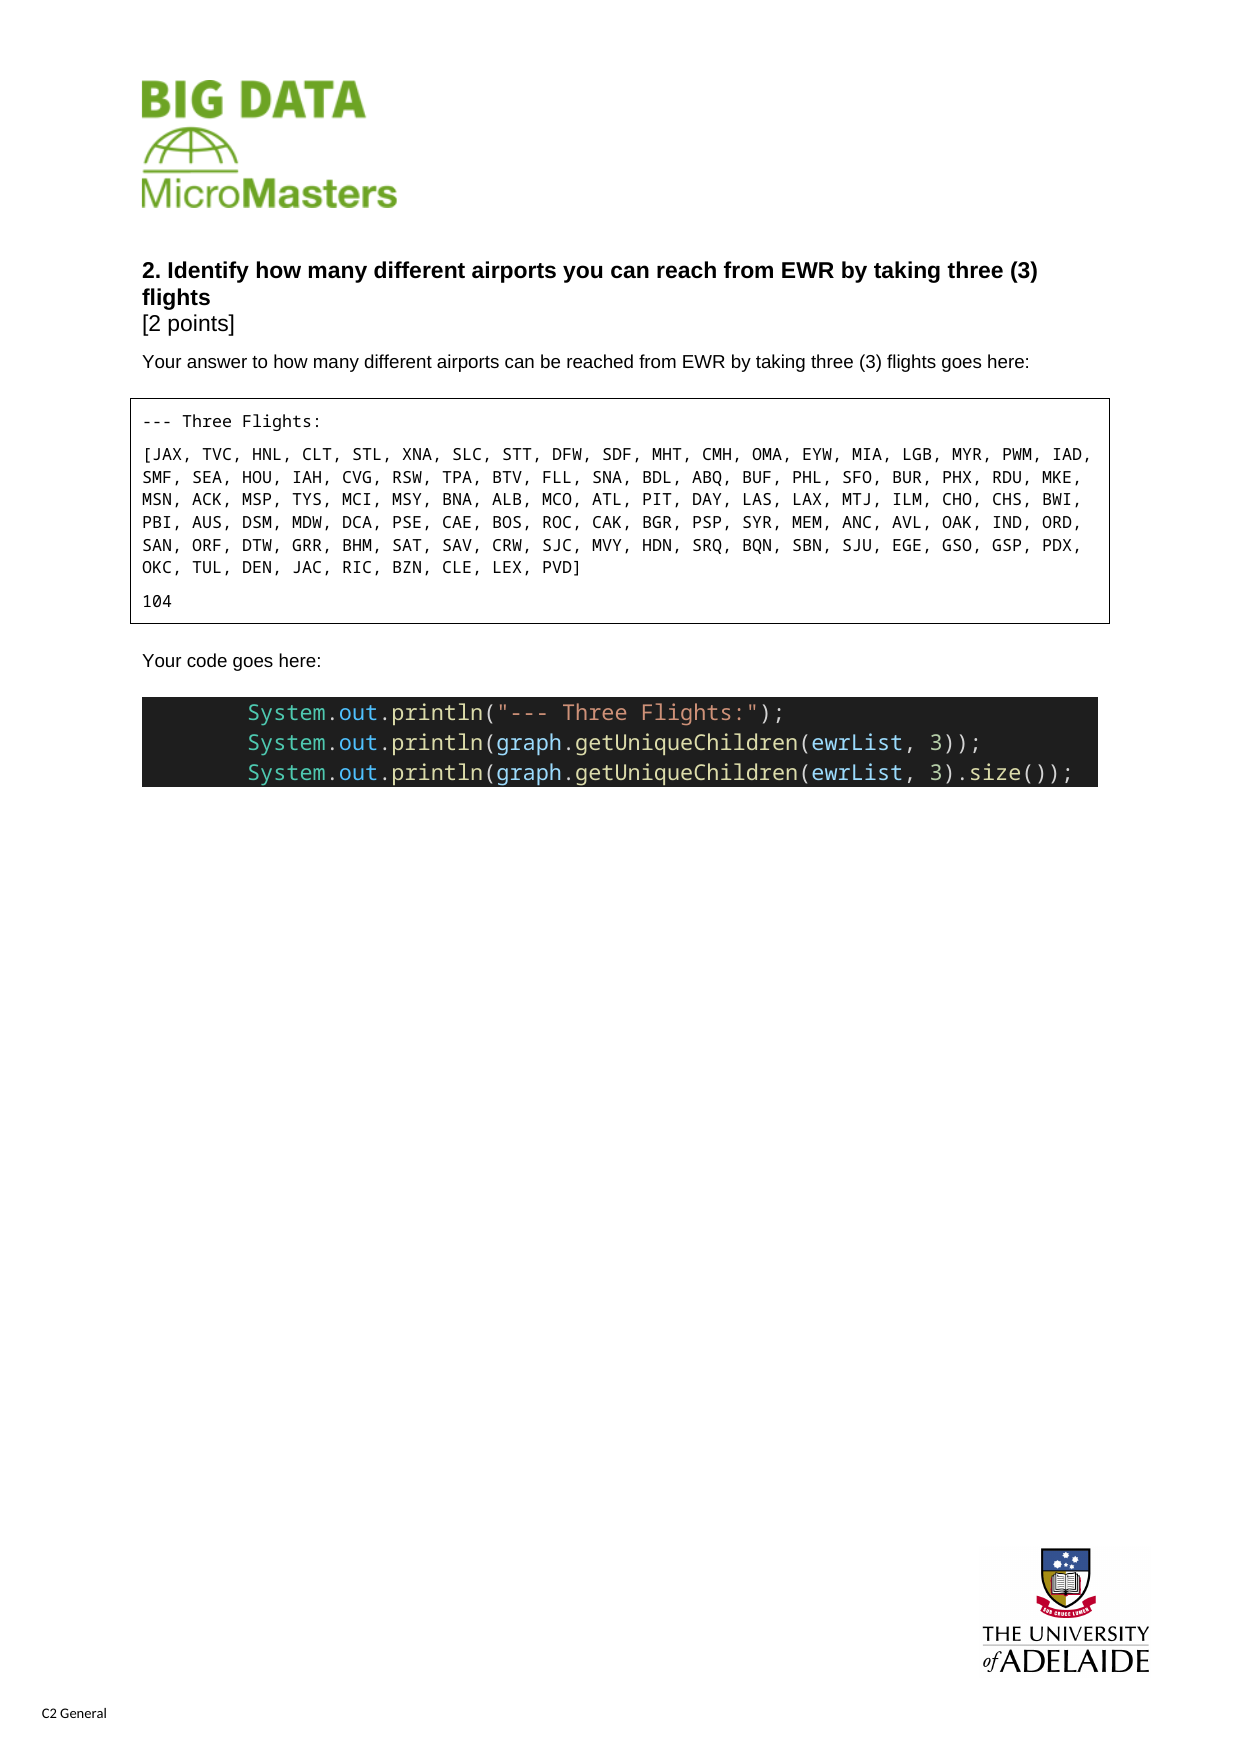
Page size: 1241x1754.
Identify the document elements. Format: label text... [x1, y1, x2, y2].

table_header --- Three Flights: [JAX, TVC, HNL, CLT, STL, XNA, SLC, STT, DFW, SDF, MHT, CMH, OMA, EYW, MIA, LGB, MYR, PWM, IAD, SMF, SEA, HOU, IAH, CVG, RSW, TPA, BTV, FLL, SNA, BDL, ABQ, BUF, PHL, SFO, BUR, PHX, RDU, MKE, MSN, ACK, MSP, TYS, MCI, MSY, BNA, ALB, MCO, ATL, PIT, DAY, LAS, LAX, MTJ, ILM, CHO, CHS, BWI, PBI, AUS, DSM, MDW, DCA, PSE, CAE, BOS, ROC, CAK, BGR, PSP, SYR, MEM, ANC, AVL, OAK, IND, ORD, SAN, ORF, DTW, GRR, BHM, SAT, SAV, CRW, SJC, MVY, HDN, SRQ, BQN, SBN, SJU, EGE, GSO, GSP, PDX, OKC, TUL, DEN, JAC, RIC, BZN, CLE, LEX, PVD] 104 [131, 399, 1109, 622]
text 2. Identify how many different airports you can reach from EWR by taking three (3) flights [2 points] [142, 257, 1098, 336]
text Your code goes here: [142, 648, 1098, 673]
picture [978, 1546, 1152, 1678]
picture [141, 80, 397, 208]
text System.out.println(graph.getUniqueChildren(ewrList, 3).size()); [142, 757, 1098, 787]
text System.out.println(graph.getUniqueChildren(ewrList, 3)); [142, 727, 1098, 757]
text Your answer to how many different airports can be reached from EWR by taking three (3) flights goes here: [142, 349, 1098, 373]
text System.out.println("--- Three Flights:"); [142, 697, 1098, 727]
